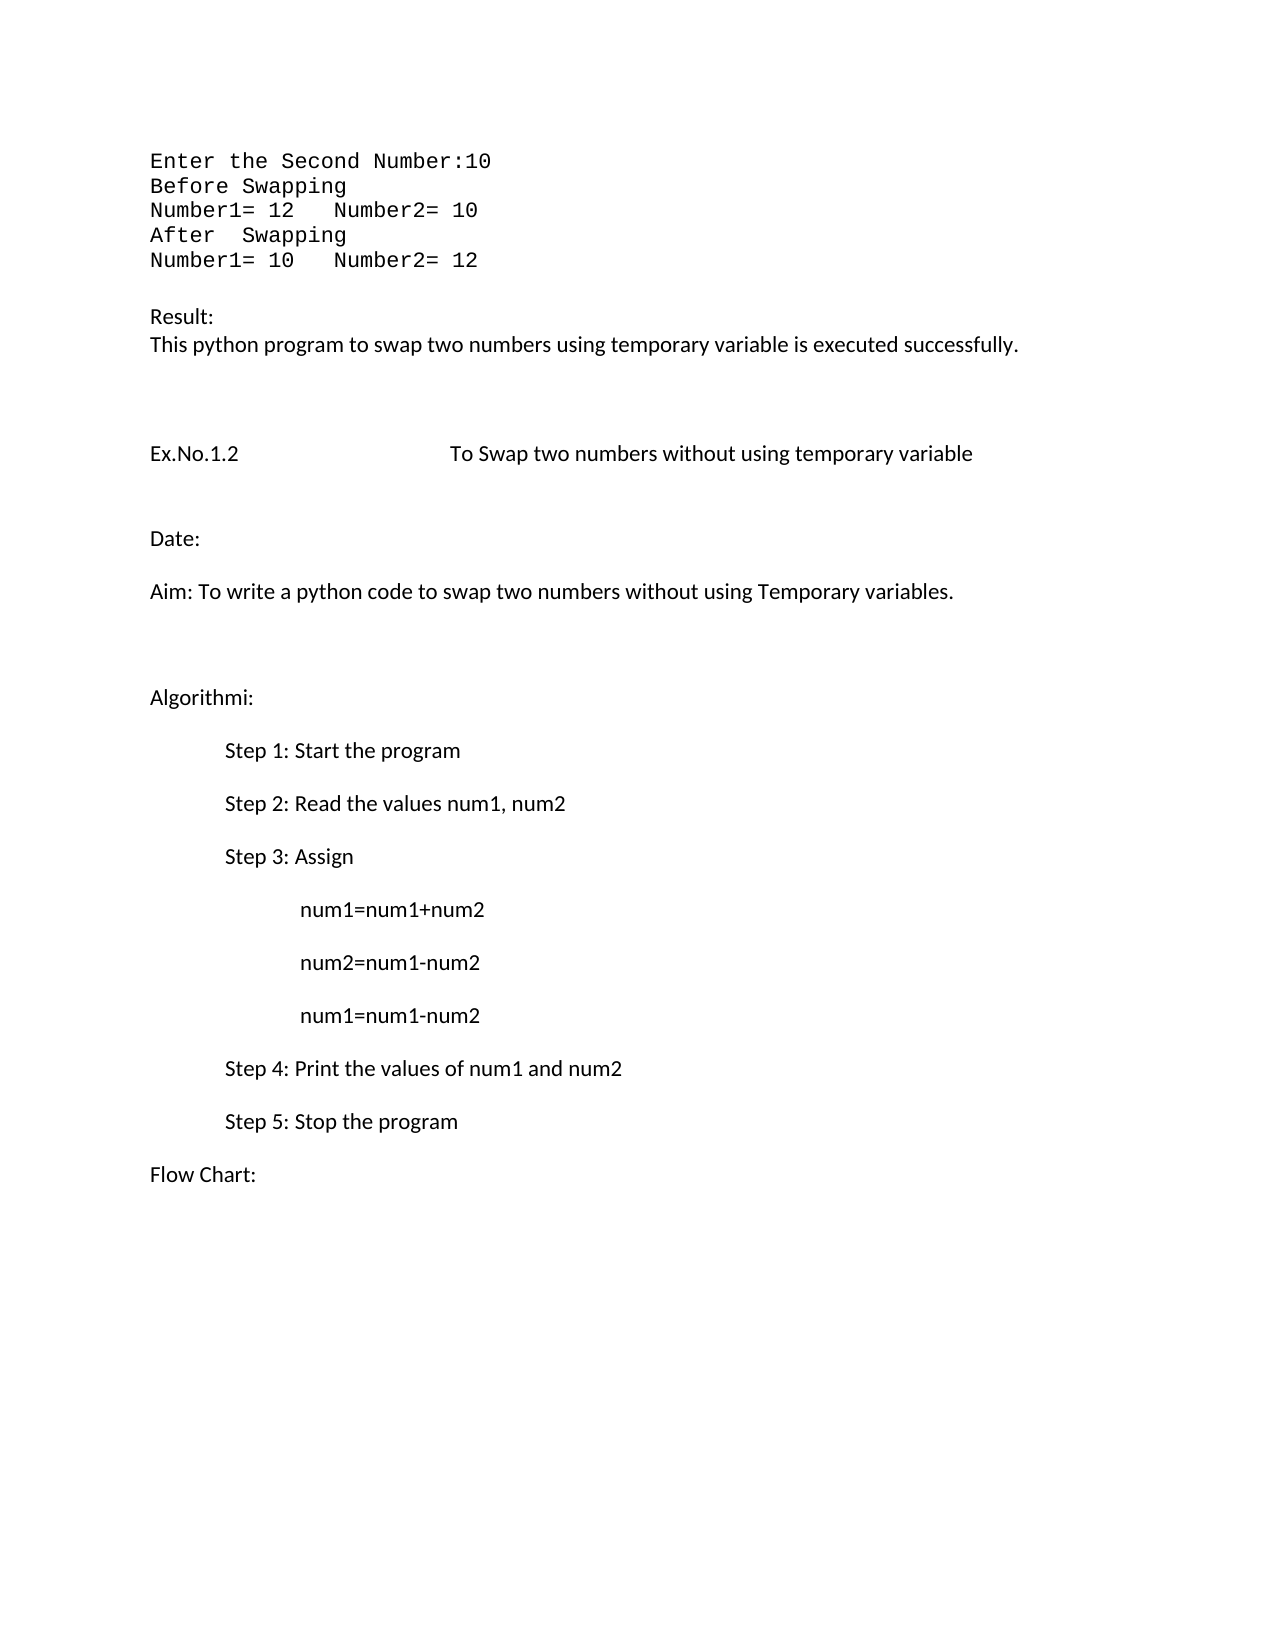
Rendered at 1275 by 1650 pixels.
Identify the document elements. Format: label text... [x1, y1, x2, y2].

text Enter the Second Number:10 [150, 150, 1125, 175]
text Number1= 10 Number2= 12 [150, 249, 1125, 274]
text num2=num1-num2 [150, 948, 1125, 976]
text Step 2: Read the values num1, num2 [150, 789, 1125, 817]
text Aim: To write a python code to swap two numbers without using Temporary variables. [150, 577, 1125, 605]
text Result: [150, 302, 1125, 330]
text Number1= 12 Number2= 10 [150, 199, 1125, 224]
text Step 3: Assign [150, 842, 1125, 870]
text num1=num1+num2 [150, 895, 1125, 923]
text This python program to swap two numbers using temporary variable is executed successfully. [150, 330, 1125, 358]
text After Swapping [150, 224, 1125, 249]
text Ex.No.1.2 To Swap two numbers without using temporary variable [150, 439, 1125, 499]
text Before Swapping [150, 175, 1125, 199]
text Date: [150, 524, 1125, 552]
text Step 4: Print the values of num1 and num2 [150, 1054, 1125, 1082]
text Step 5: Stop the program [150, 1107, 1125, 1136]
text Algorithmi: [150, 683, 1125, 711]
text num1=num1-num2 [150, 1001, 1125, 1029]
text Flow Chart: [150, 1161, 1125, 1188]
text Step 1: Start the program [150, 736, 1125, 764]
